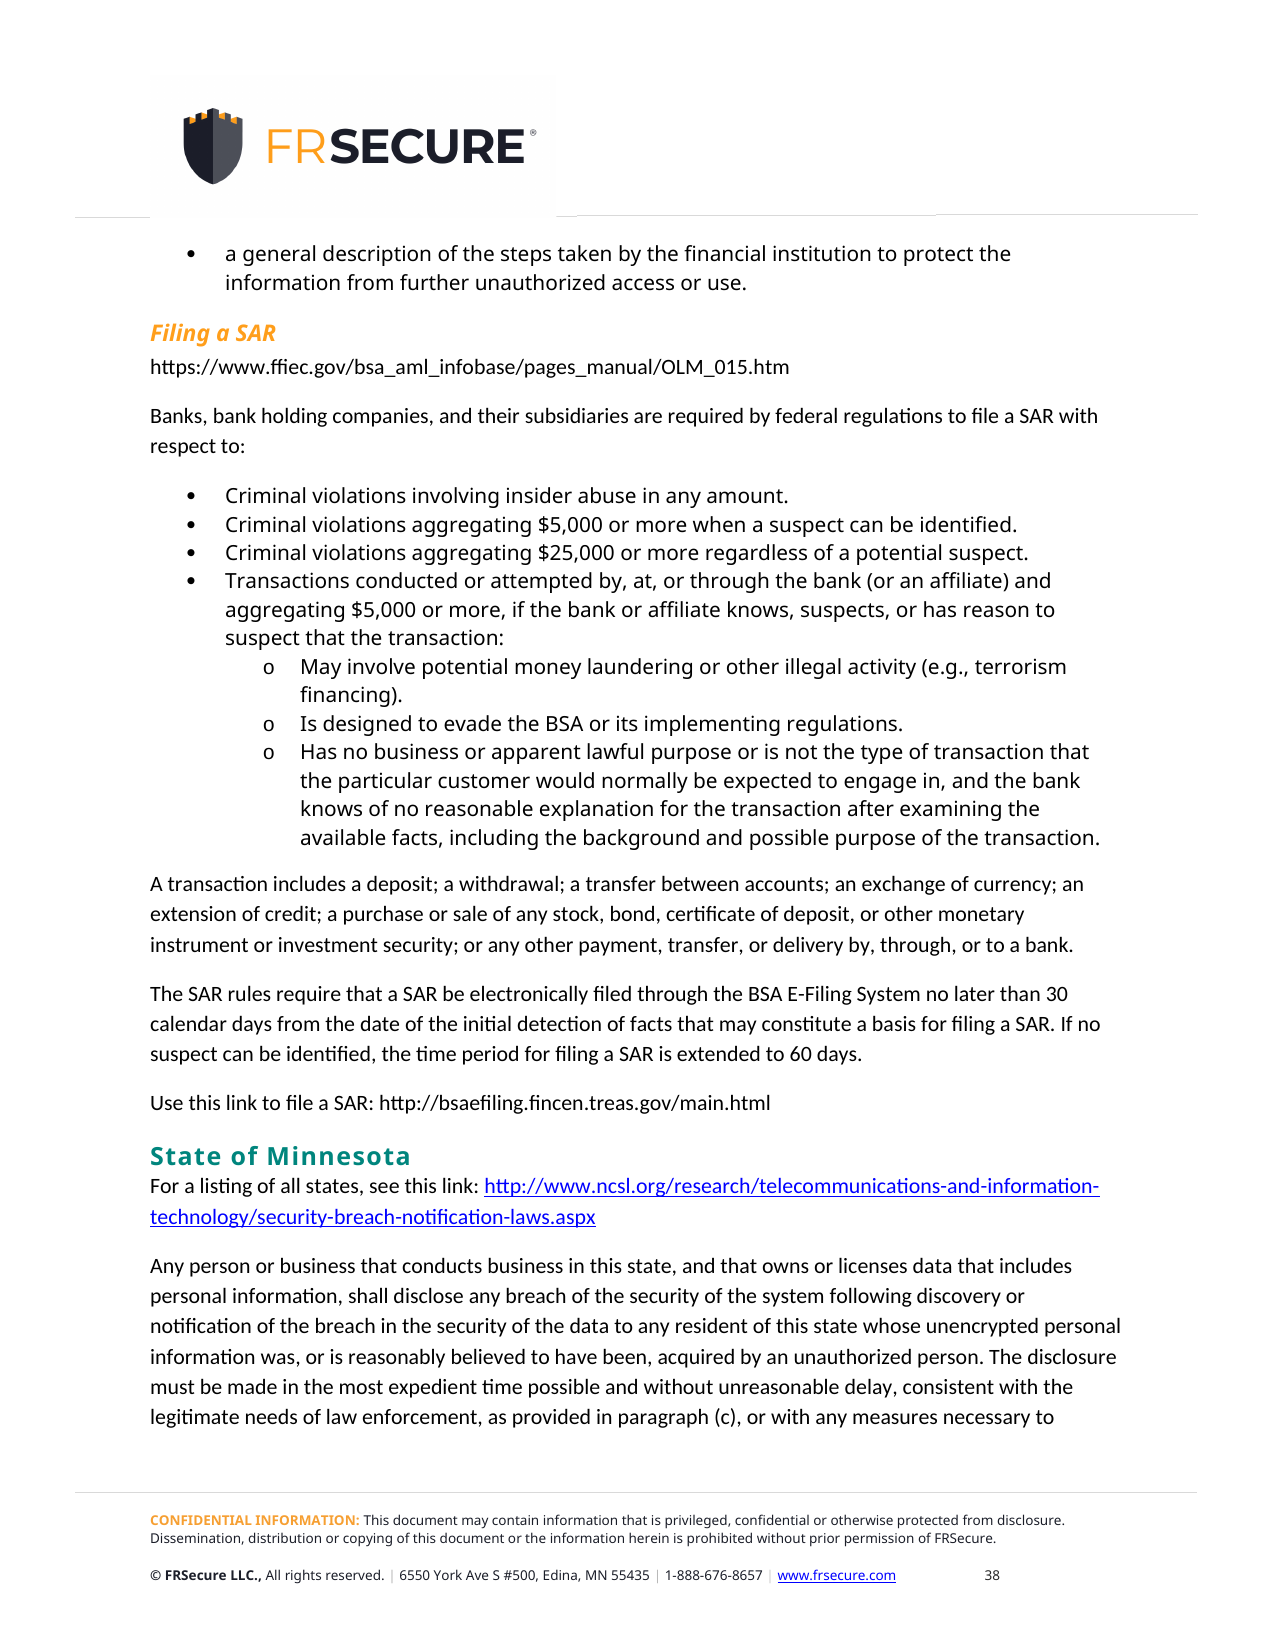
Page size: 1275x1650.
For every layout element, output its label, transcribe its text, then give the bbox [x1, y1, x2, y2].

text Banks, bank holding companies, and their subsidiaries are required by federal regulations to file a SAR with respect to: [150, 402, 1125, 459]
text Use this link to file a SAR: http://bsaefiling.fincen.treas.gov/main.html [150, 1089, 1125, 1116]
text For a listing of all states, see this link: http://www.ncsl.org/research/telecommunications-and-information-technology/security-breach-notification-laws.aspx [150, 1173, 1125, 1229]
subtitle Filing a SAR [150, 317, 1125, 348]
list Is designed to evade the BSA or its implementing regulations. [262, 709, 1125, 737]
list Criminal violations involving insider abuse in any amount. [187, 481, 1125, 510]
subtitle State of Minnesota [150, 1138, 1125, 1173]
list Transactions conducted or attempted by, at, or through the bank (or an affiliate) and aggregating $5,000 or more, if the bank or affiliate knows, suspects, or has reason to suspect that the transaction: [187, 567, 1125, 652]
list May involve potential money laundering or other illegal activity (e.g., terrorism financing). [262, 652, 1125, 709]
text A transaction includes a deposit; a withdrawal; a transfer between accounts; an exchange of currency; an extension of credit; a purchase or sale of any stock, bond, certificate of deposit, or other monetary instrument or investment security; or any other payment, transfer, or delivery by, through, or to a bank. [150, 870, 1125, 957]
text The SAR rules require that a SAR be electronically filed through the BSA E-Filing System no later than 30 calendar days from the date of the initial detection of facts that may constitute a basis for filing a SAR. If no suspect can be identified, the time period for filing a SAR is extended to 60 days. [150, 980, 1125, 1067]
list a general description of the steps taken by the financial institution to protect the information from further unauthorized access or use. [187, 239, 1125, 296]
text https://www.ffiec.gov/bsa_aml_infobase/pages_manual/OLM_015.htm [150, 353, 1125, 379]
list Has no business or apparent lawful purpose or is not the type of transaction that the particular customer would normally be expected to engage in, and the bank knows of no reasonable explanation for the transaction after examining the available facts, including the background and possible purpose of the transaction. [262, 737, 1125, 851]
list Criminal violations aggregating $25,000 or more regardless of a potential suspect. [187, 538, 1125, 567]
picture [150, 75, 557, 218]
list Criminal violations aggregating $5,000 or more when a suspect can be identified. [187, 510, 1125, 538]
